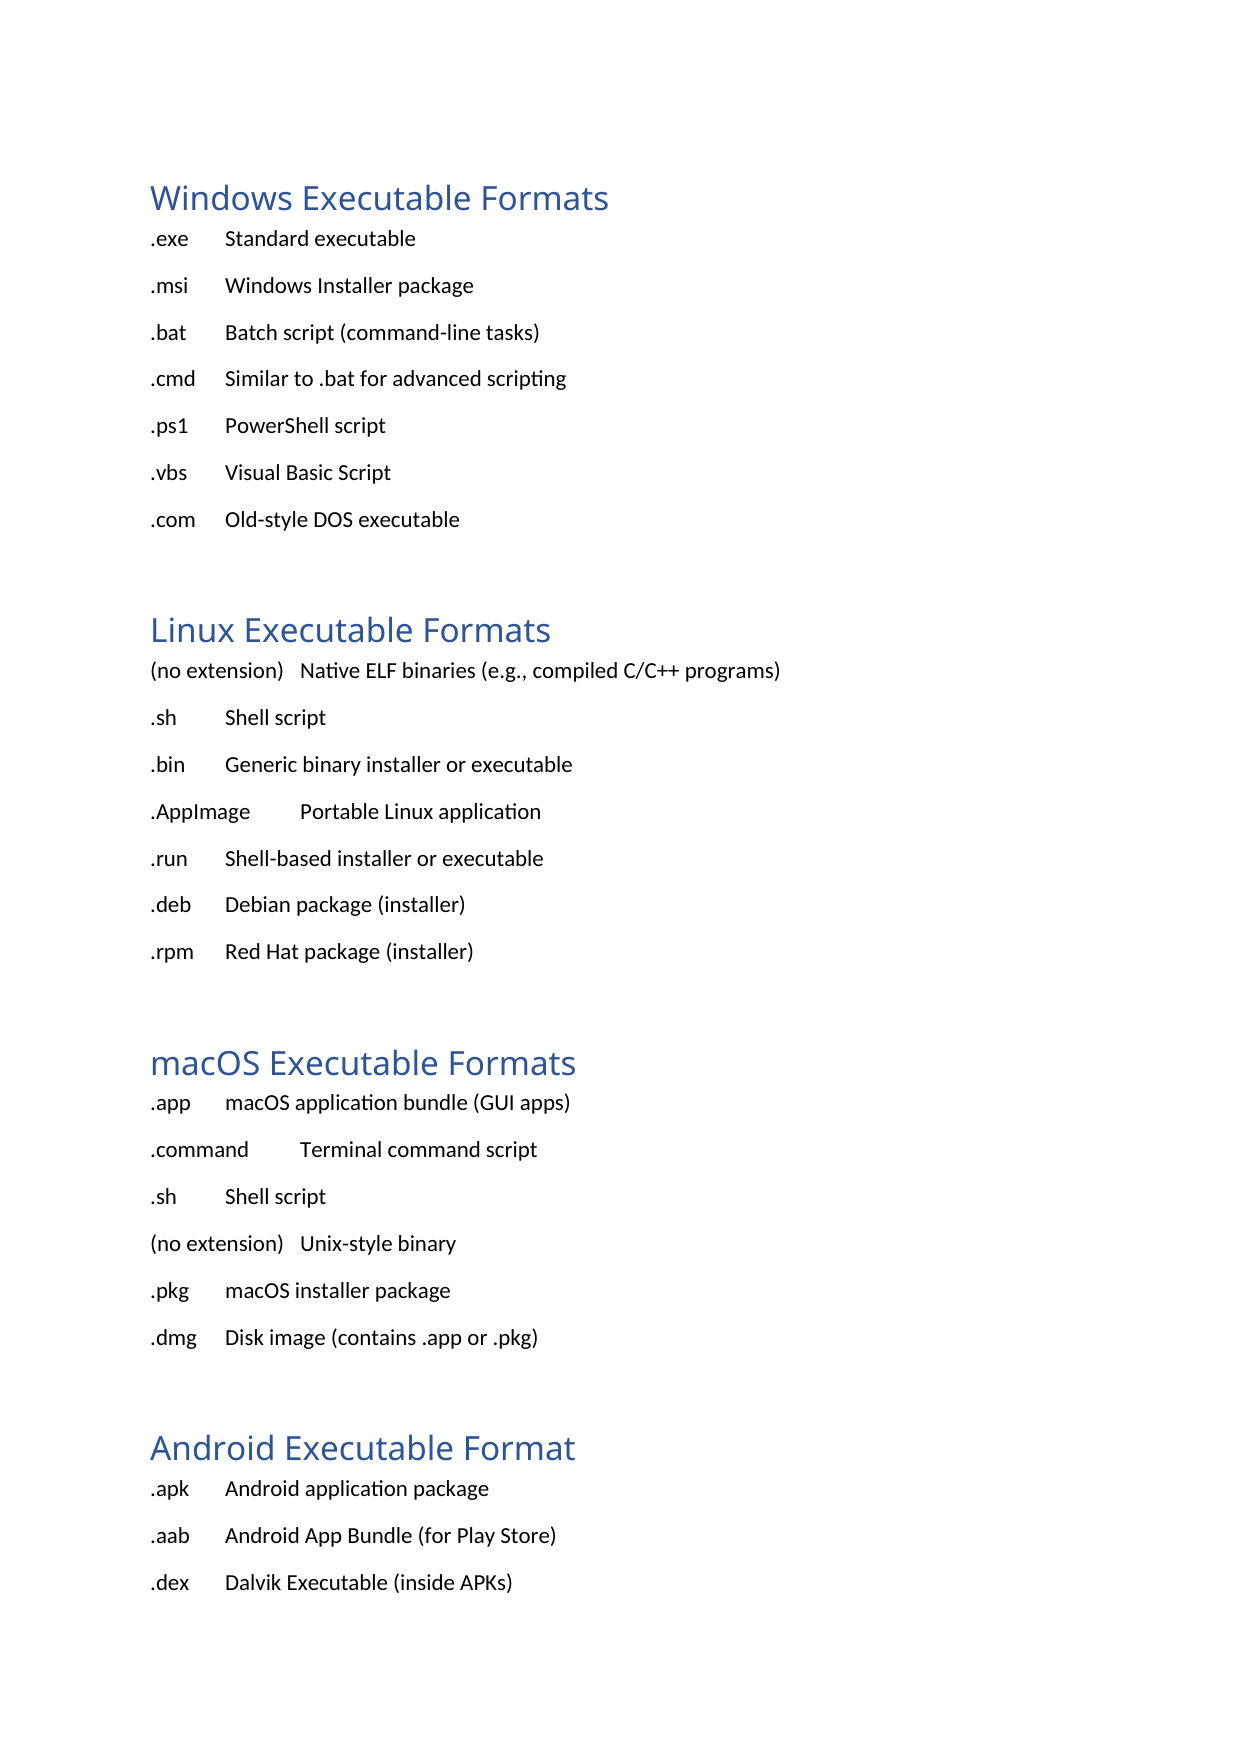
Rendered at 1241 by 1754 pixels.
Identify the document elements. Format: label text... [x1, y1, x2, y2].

text .msi Windows Installer package [150, 271, 1090, 299]
text .dmg Disk image (contains .app or .pkg) [150, 1323, 1090, 1351]
text .dex Dalvik Executable (inside APKs) [150, 1568, 1090, 1596]
text .bat Batch script (command-line tasks) [150, 318, 1090, 346]
text .command Terminal command script [150, 1135, 1090, 1163]
text (no extension) Native ELF binaries (e.g., compiled C/C++ programs) [150, 656, 1090, 684]
text .ps1 PowerShell script [150, 411, 1090, 439]
text .app macOS application bundle (GUI apps) [150, 1088, 1090, 1117]
text .pkg macOS installer package [150, 1276, 1090, 1304]
text .apk Android application package [150, 1474, 1090, 1502]
subtitle Linux Executable Formats [150, 607, 1090, 653]
text .cmd Similar to .bat for advanced scripting [150, 364, 1090, 393]
text .aab Android App Bundle (for Play Store) [150, 1521, 1090, 1549]
text .rpm Red Hat package (installer) [150, 937, 1090, 966]
subtitle Android Executable Format [150, 1425, 1090, 1470]
text .sh Shell script [150, 1182, 1090, 1210]
text .run Shell-based installer or executable [150, 844, 1090, 872]
text .sh Shell script [150, 703, 1090, 731]
text (no extension) Unix-style binary [150, 1229, 1090, 1257]
subtitle macOS Executable Formats [150, 1039, 1090, 1085]
text .deb Debian package (installer) [150, 891, 1090, 919]
text .com Old-style DOS executable [150, 505, 1090, 533]
text .exe Standard executable [150, 224, 1090, 252]
text .AppImage Portable Linux application [150, 797, 1090, 825]
text .vbs Visual Basic Script [150, 458, 1090, 486]
text .bin Generic binary installer or executable [150, 750, 1090, 778]
subtitle Windows Executable Formats [150, 175, 1090, 220]
